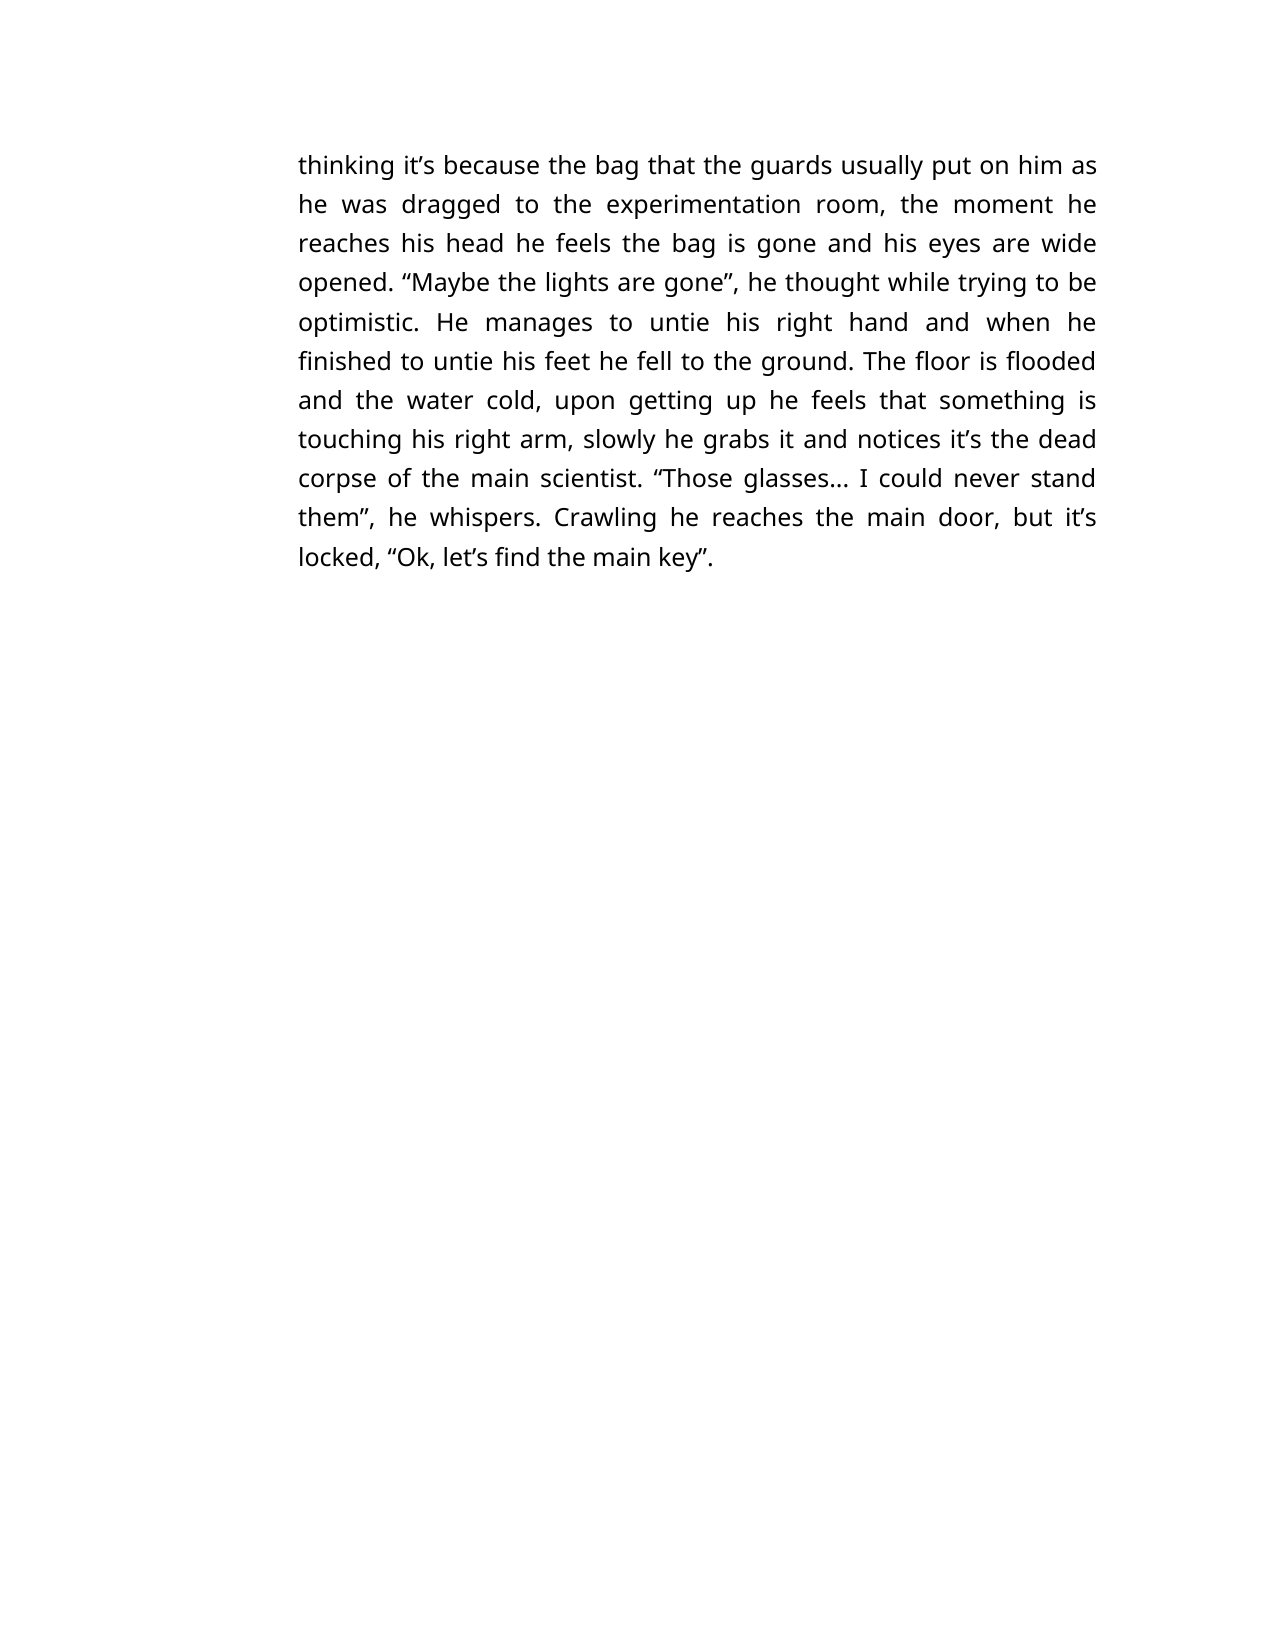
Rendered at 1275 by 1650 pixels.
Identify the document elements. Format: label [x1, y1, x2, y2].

list [260, 148, 1098, 573]
